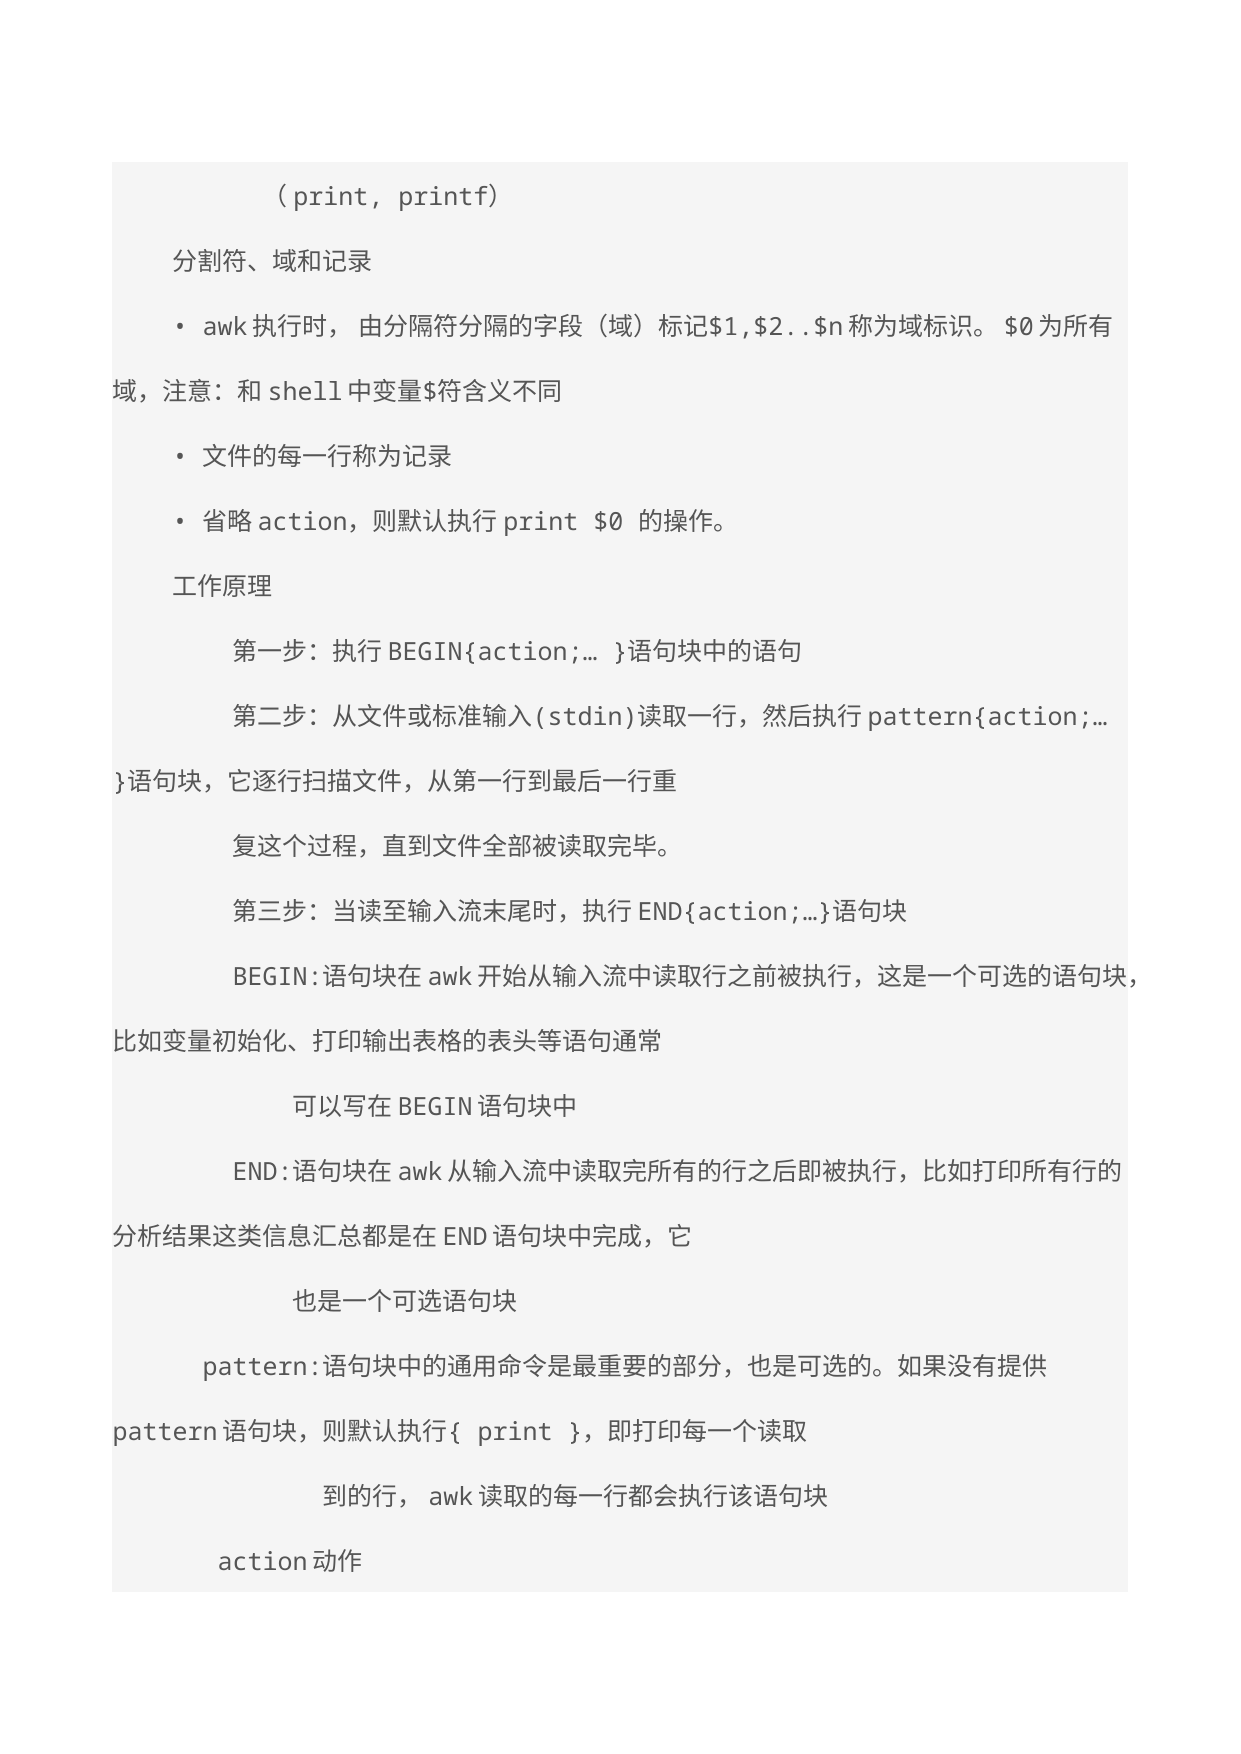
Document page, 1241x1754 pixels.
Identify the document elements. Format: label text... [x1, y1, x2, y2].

text • 文件的每一行称为记录 [112, 422, 1128, 487]
text 第一步：执行BEGIN{action;… }语句块中的语句 [112, 617, 1128, 682]
text （ print, printf） [112, 162, 1128, 227]
text 可以写在BEGIN语句块中 [112, 1072, 1128, 1137]
text • 省略action，则默认执行 print $0 的操作。 [112, 487, 1128, 552]
text 工作原理 [112, 552, 1128, 617]
text 复这个过程，直到文件全部被读取完毕。 [112, 812, 1128, 877]
text 第三步：当读至输入流末尾时，执行END{action;…}语句块 [112, 877, 1128, 942]
text BEGIN:语句块在awk开始从输入流中读取行之前被执行，这是一个可选的语句块，比如变量初始化、打印输出表格的表头等语句通常 [112, 942, 1128, 1072]
text 到的行， awk读取的每一行都会执行该语句块 [112, 1462, 1128, 1527]
text action动作 [112, 1527, 1128, 1592]
text 分割符、域和记录 [112, 227, 1128, 292]
text END:语句块在awk从输入流中读取完所有的行之后即被执行，比如打印所有行的分析结果这类信息汇总都是在END语句块中完成，它 [112, 1137, 1128, 1267]
text 也是一个可选语句块 [112, 1267, 1128, 1332]
text pattern:语句块中的通用命令是最重要的部分，也是可选的。如果没有提供pattern语句块，则默认执行{ print }，即打印每一个读取 [112, 1332, 1128, 1462]
text 第二步：从文件或标准输入(stdin)读取一行，然后执行pattern{action;… }语句块，它逐行扫描文件，从第一行到最后一行重 [112, 682, 1128, 812]
text • awk执行时， 由分隔符分隔的字段（域）标记$1,$2..$n称为域标识。 $0为所有域，注意：和shell中变量$符含义不同 [112, 292, 1128, 422]
